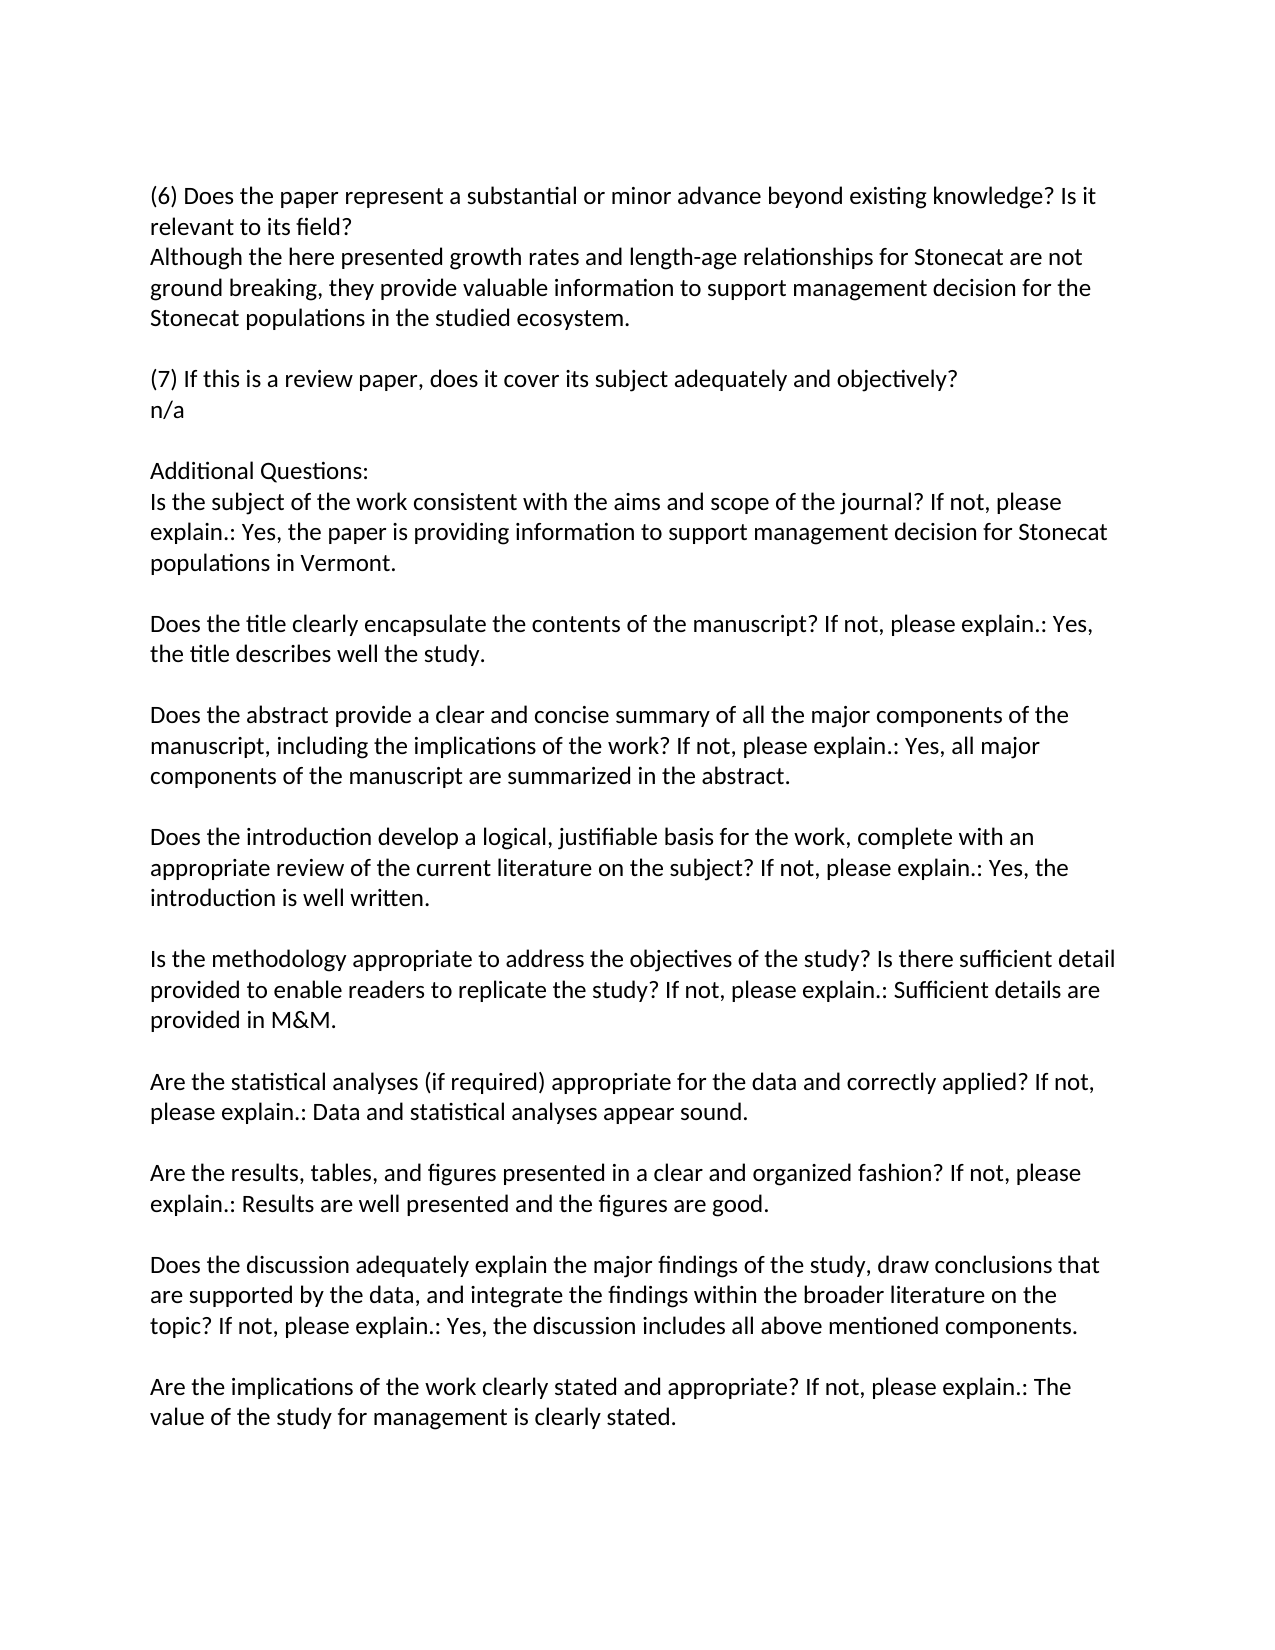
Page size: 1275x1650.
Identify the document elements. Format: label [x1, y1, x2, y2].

text [150, 150, 1125, 1462]
